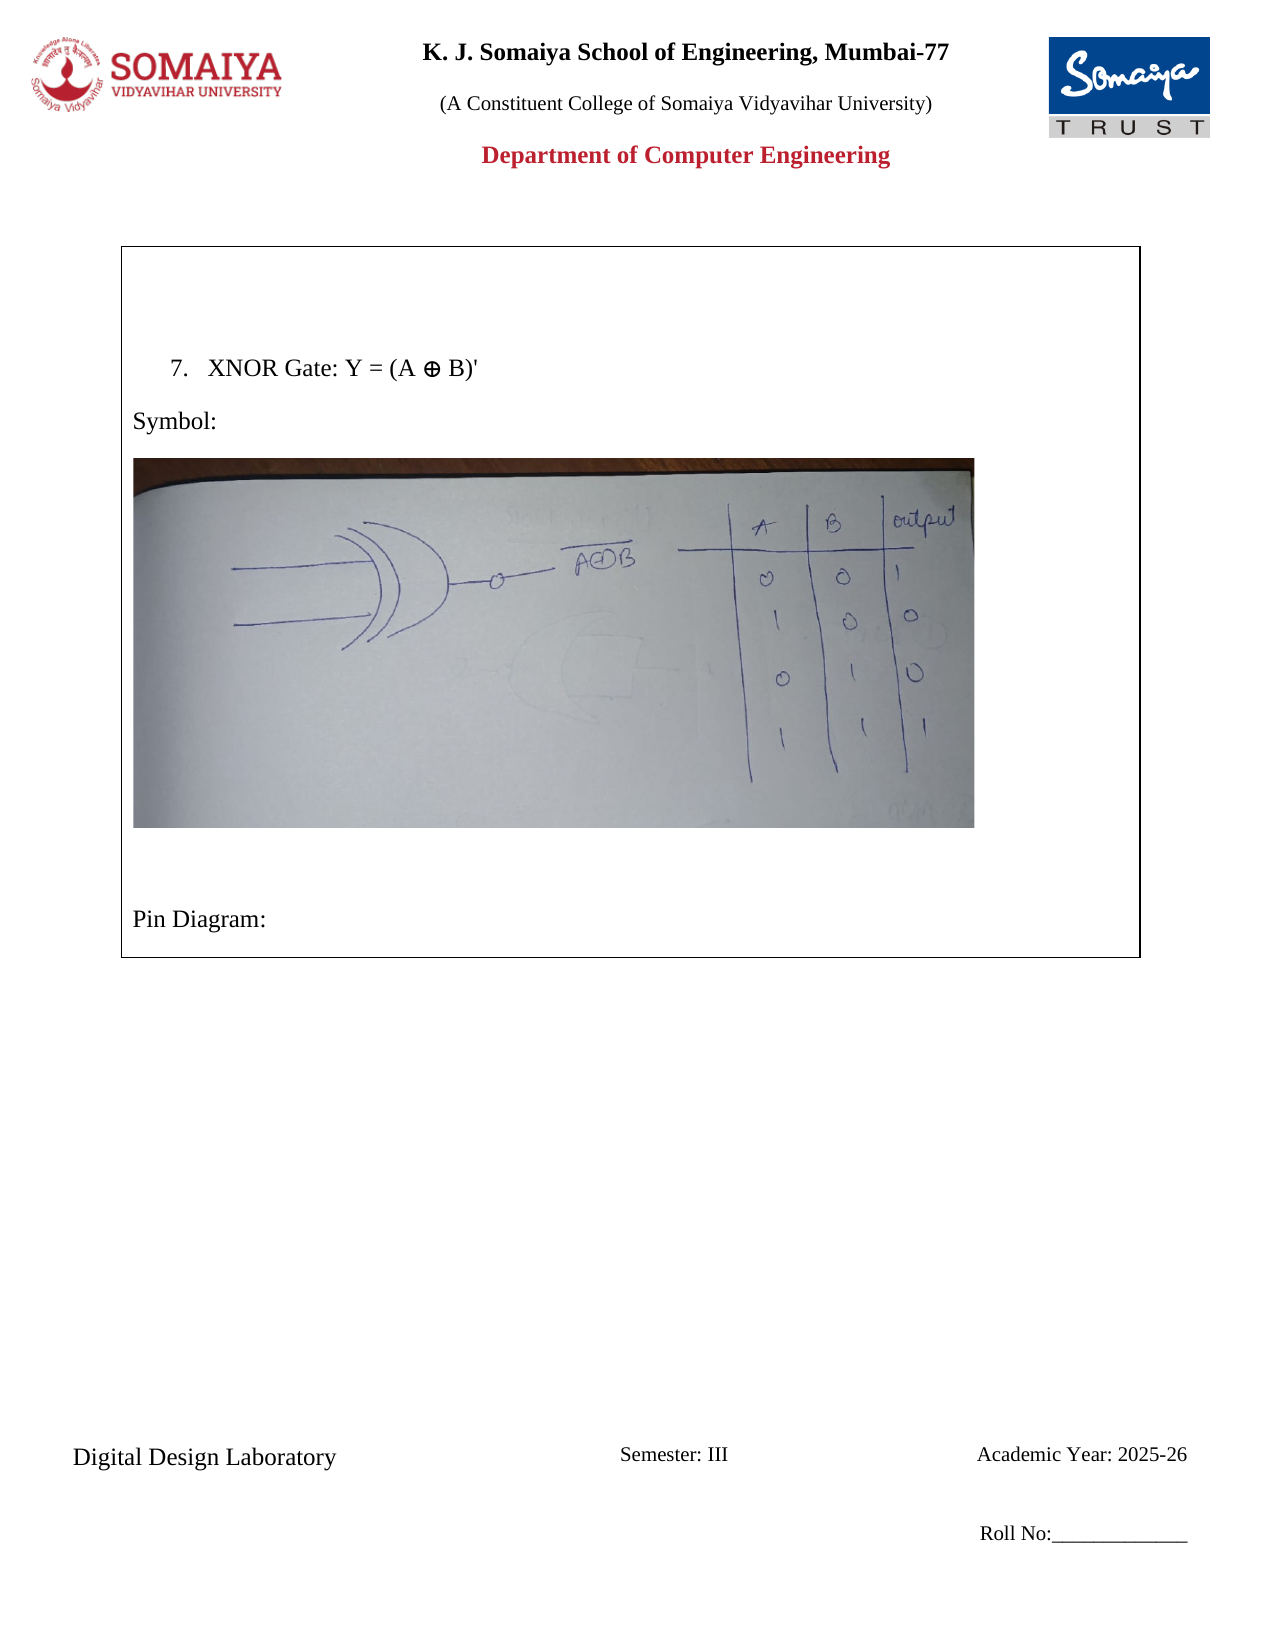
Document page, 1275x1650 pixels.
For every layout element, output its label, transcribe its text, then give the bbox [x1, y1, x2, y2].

picture [133, 458, 975, 828]
picture [1048, 37, 1210, 138]
picture [31, 37, 282, 112]
